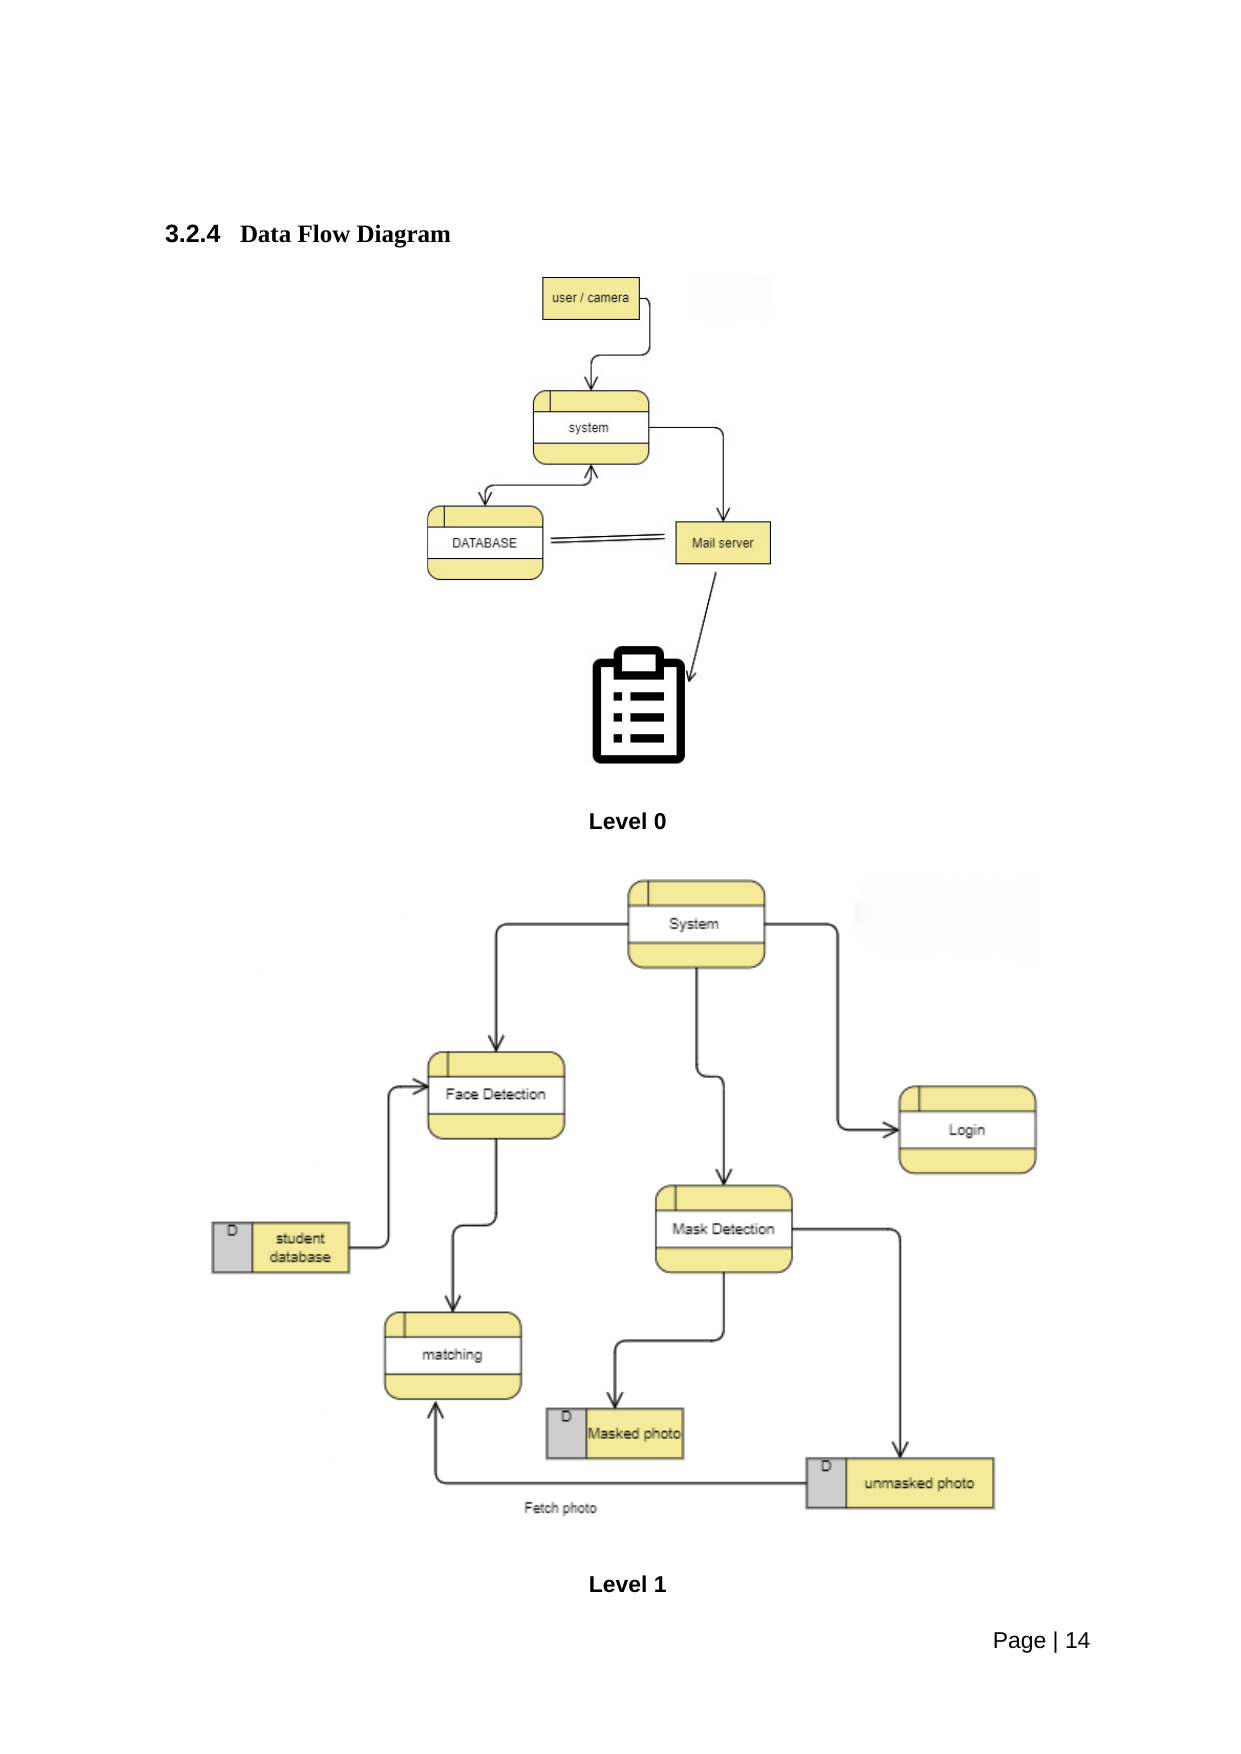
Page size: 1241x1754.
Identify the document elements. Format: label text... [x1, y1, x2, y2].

picture [427, 277, 771, 773]
text Level 0 [165, 808, 1090, 835]
picture [210, 879, 1039, 1521]
text Level 1 [165, 1571, 1090, 1598]
list Data Flow Diagram [165, 219, 1090, 248]
